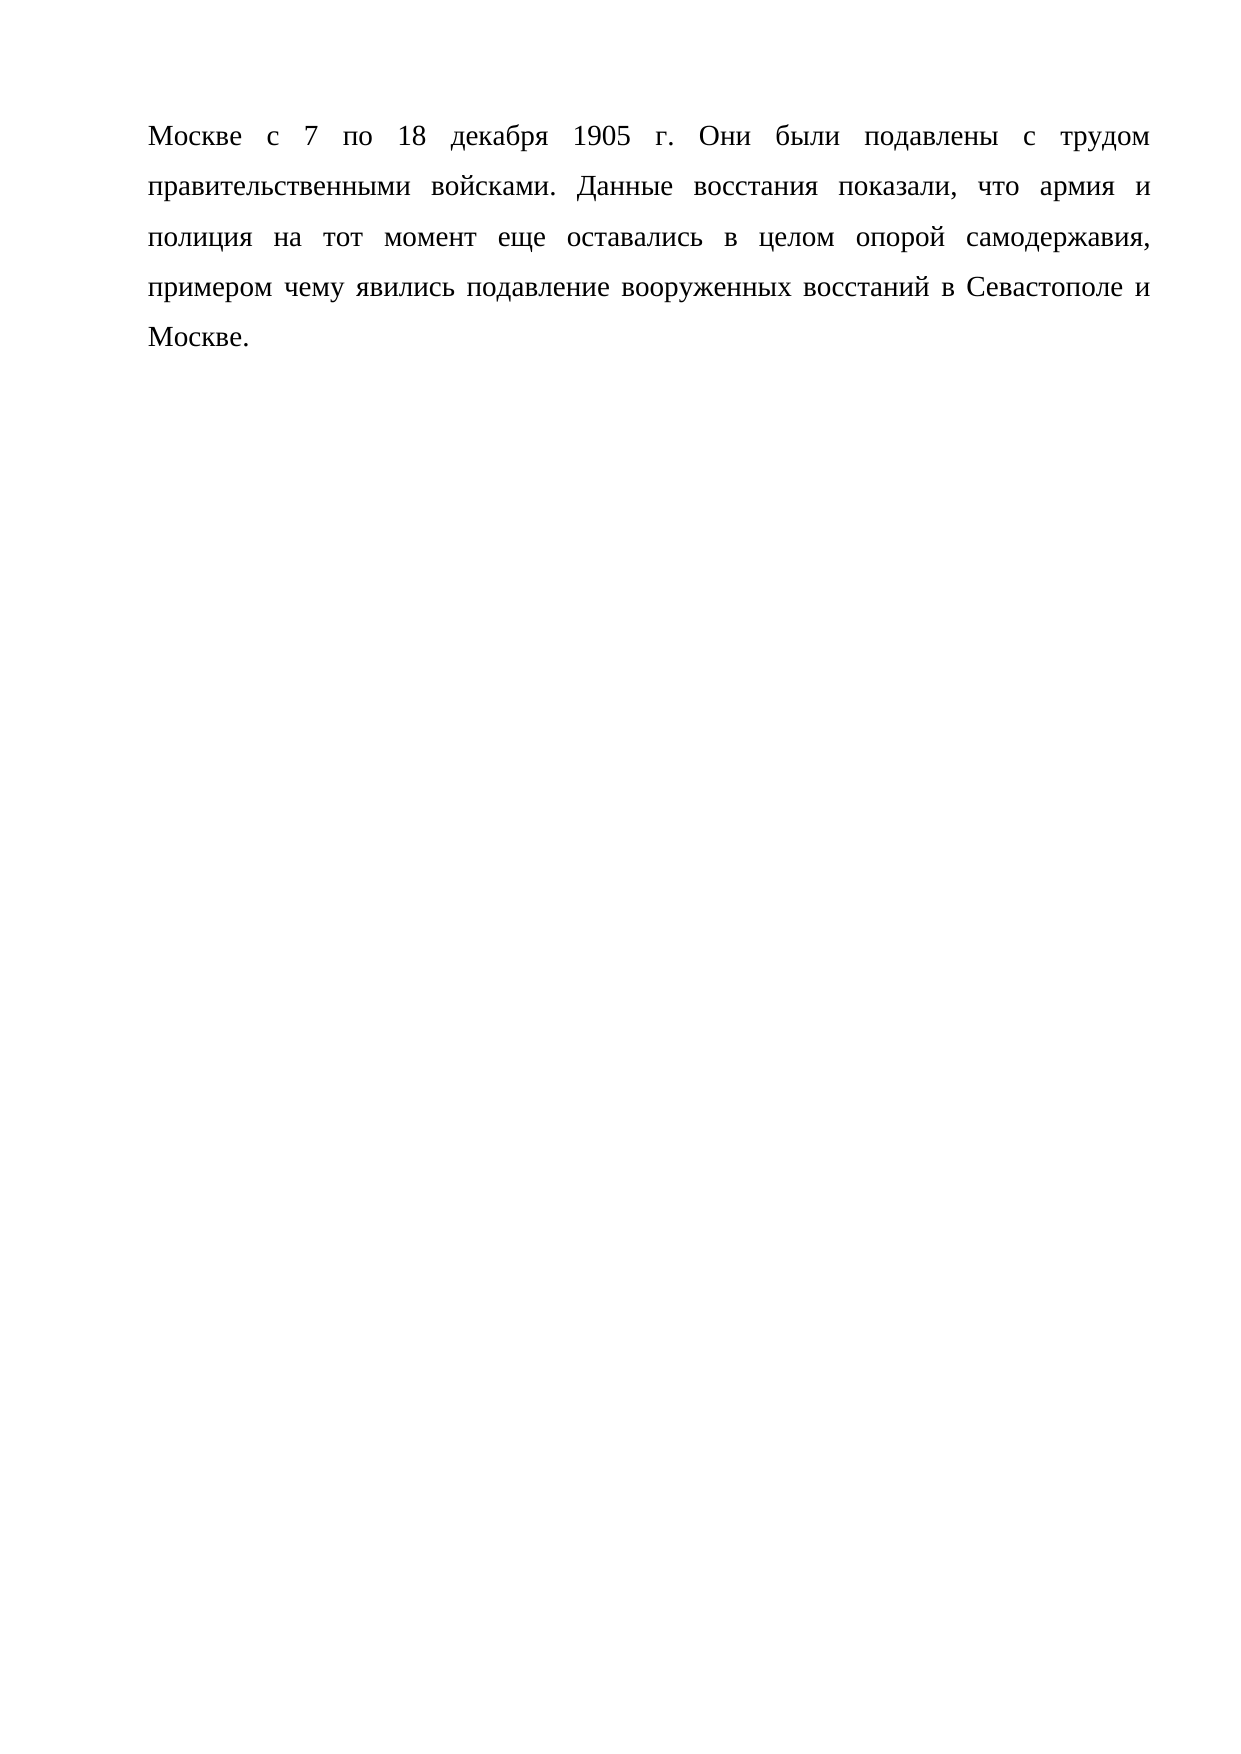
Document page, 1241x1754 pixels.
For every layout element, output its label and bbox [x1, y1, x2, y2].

text [148, 118, 1152, 353]
